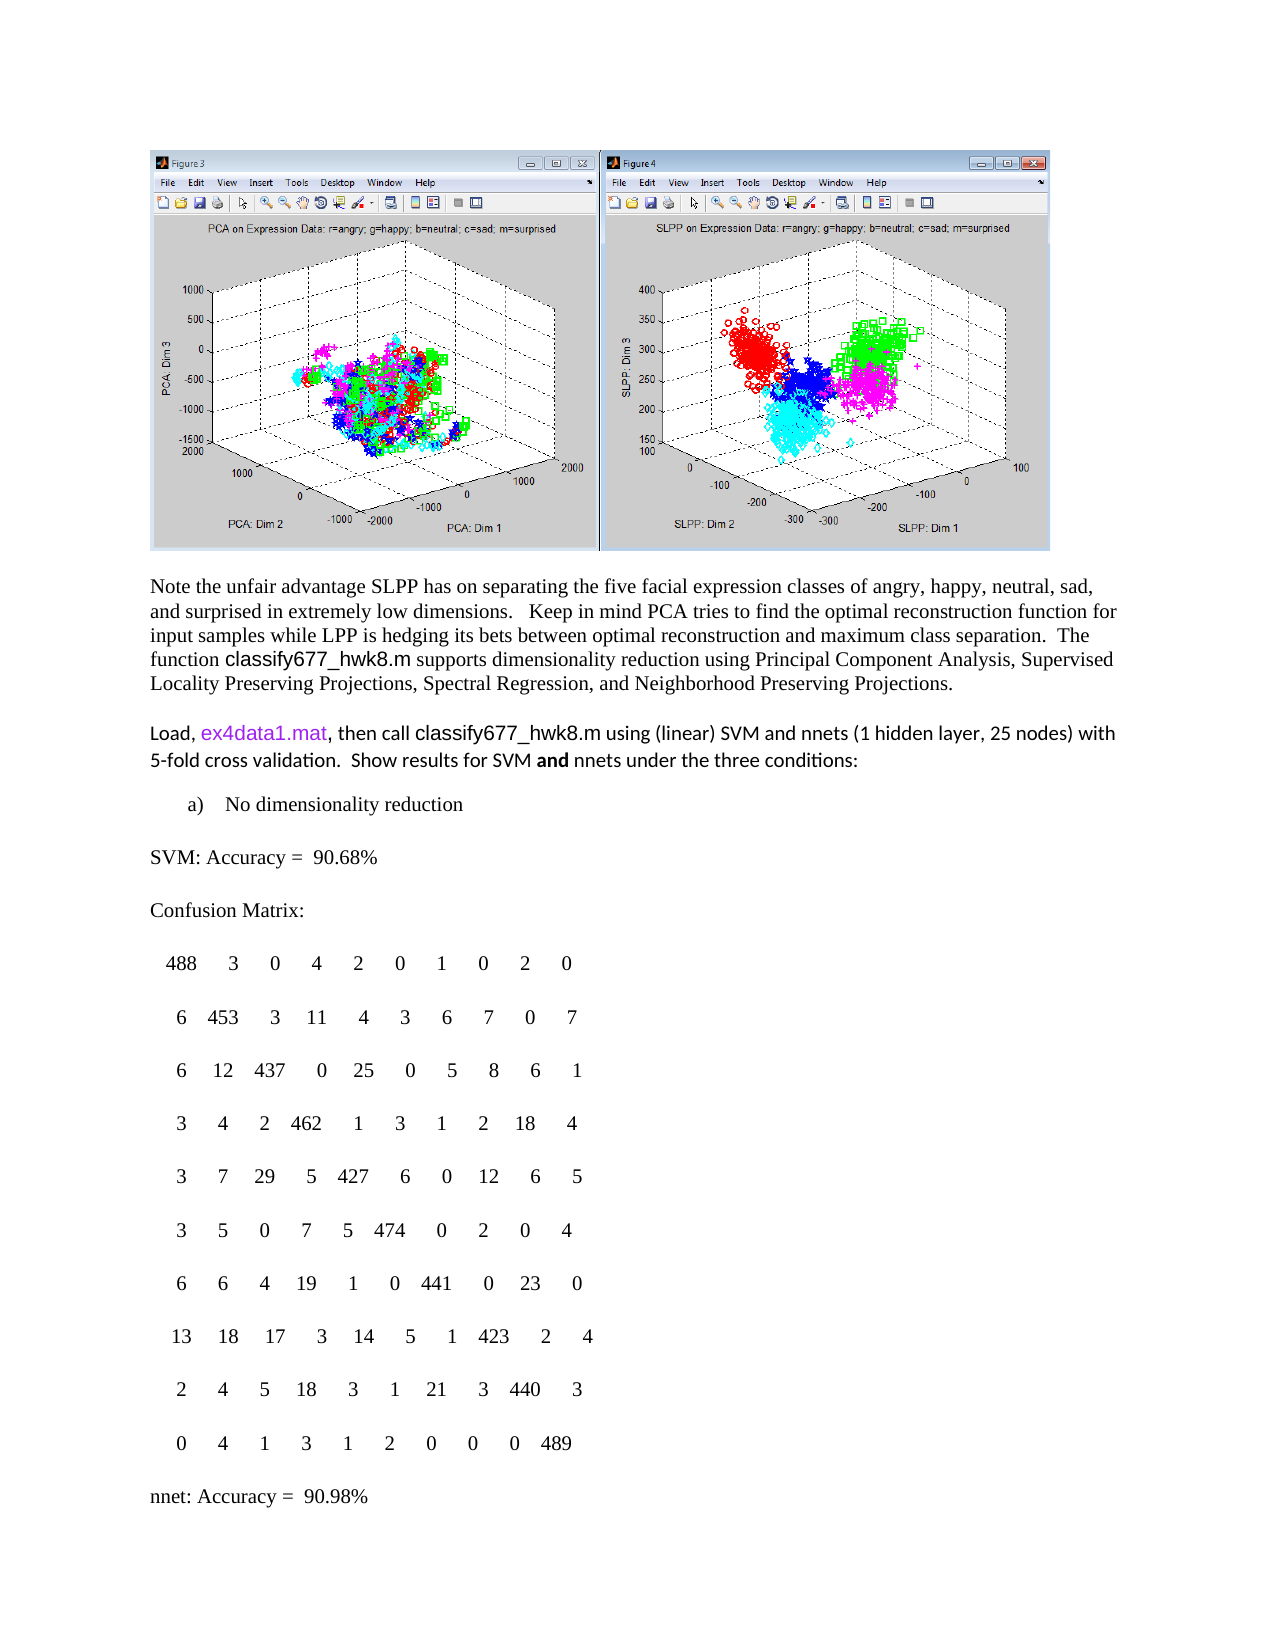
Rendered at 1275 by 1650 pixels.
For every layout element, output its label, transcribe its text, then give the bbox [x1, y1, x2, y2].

text Load, ex4data1.mat, then call classify677_hwk8.m using (linear) SVM and nnets (1 hidden layer, 25 nodes) with 5-fold cross validation. Show results for SVM and nnets under the three conditions: [150, 719, 1125, 773]
text 488 3 0 4 2 0 1 0 2 0 [150, 951, 1125, 975]
text Note the unfair advantage SLPP has on separating the five facial expression classes of angry, happy, neutral, sad, and surprised in extremely low dimensions. Keep in mind PCA tries to find the optimal reconstruction function for input samples while LPP is hedging its bets between optimal reconstruction and maximum class separation. The function classify677_hwk8.m supports dimensionality reduction using Principal Component Analysis, Supervised Locality Preserving Projections, Spectral Regression, and Neighborhood Preserving Projections. [150, 574, 1125, 695]
text 3 7 29 5 427 6 0 12 6 5 [150, 1164, 1125, 1188]
list No dimensionality reduction [187, 792, 1125, 816]
text SVM: Accuracy = 90.68% [150, 845, 1125, 869]
text 0 4 1 3 1 2 0 0 0 489 [150, 1430, 1125, 1454]
text 2 4 5 18 3 1 21 3 440 3 [150, 1377, 1125, 1401]
picture [150, 150, 1050, 551]
text 6 6 4 19 1 0 441 0 23 0 [150, 1271, 1125, 1295]
text 6 453 3 11 4 3 6 7 0 7 [150, 1004, 1125, 1029]
text 3 5 0 7 5 474 0 2 0 4 [150, 1217, 1125, 1242]
text 3 4 2 462 1 3 1 2 18 4 [150, 1111, 1125, 1135]
text 13 18 17 3 14 5 1 423 2 4 [150, 1324, 1125, 1348]
text 6 12 437 0 25 0 5 8 6 1 [150, 1058, 1125, 1082]
text nnet: Accuracy = 90.98% [150, 1484, 1125, 1508]
text Confusion Matrix: [150, 898, 1125, 922]
